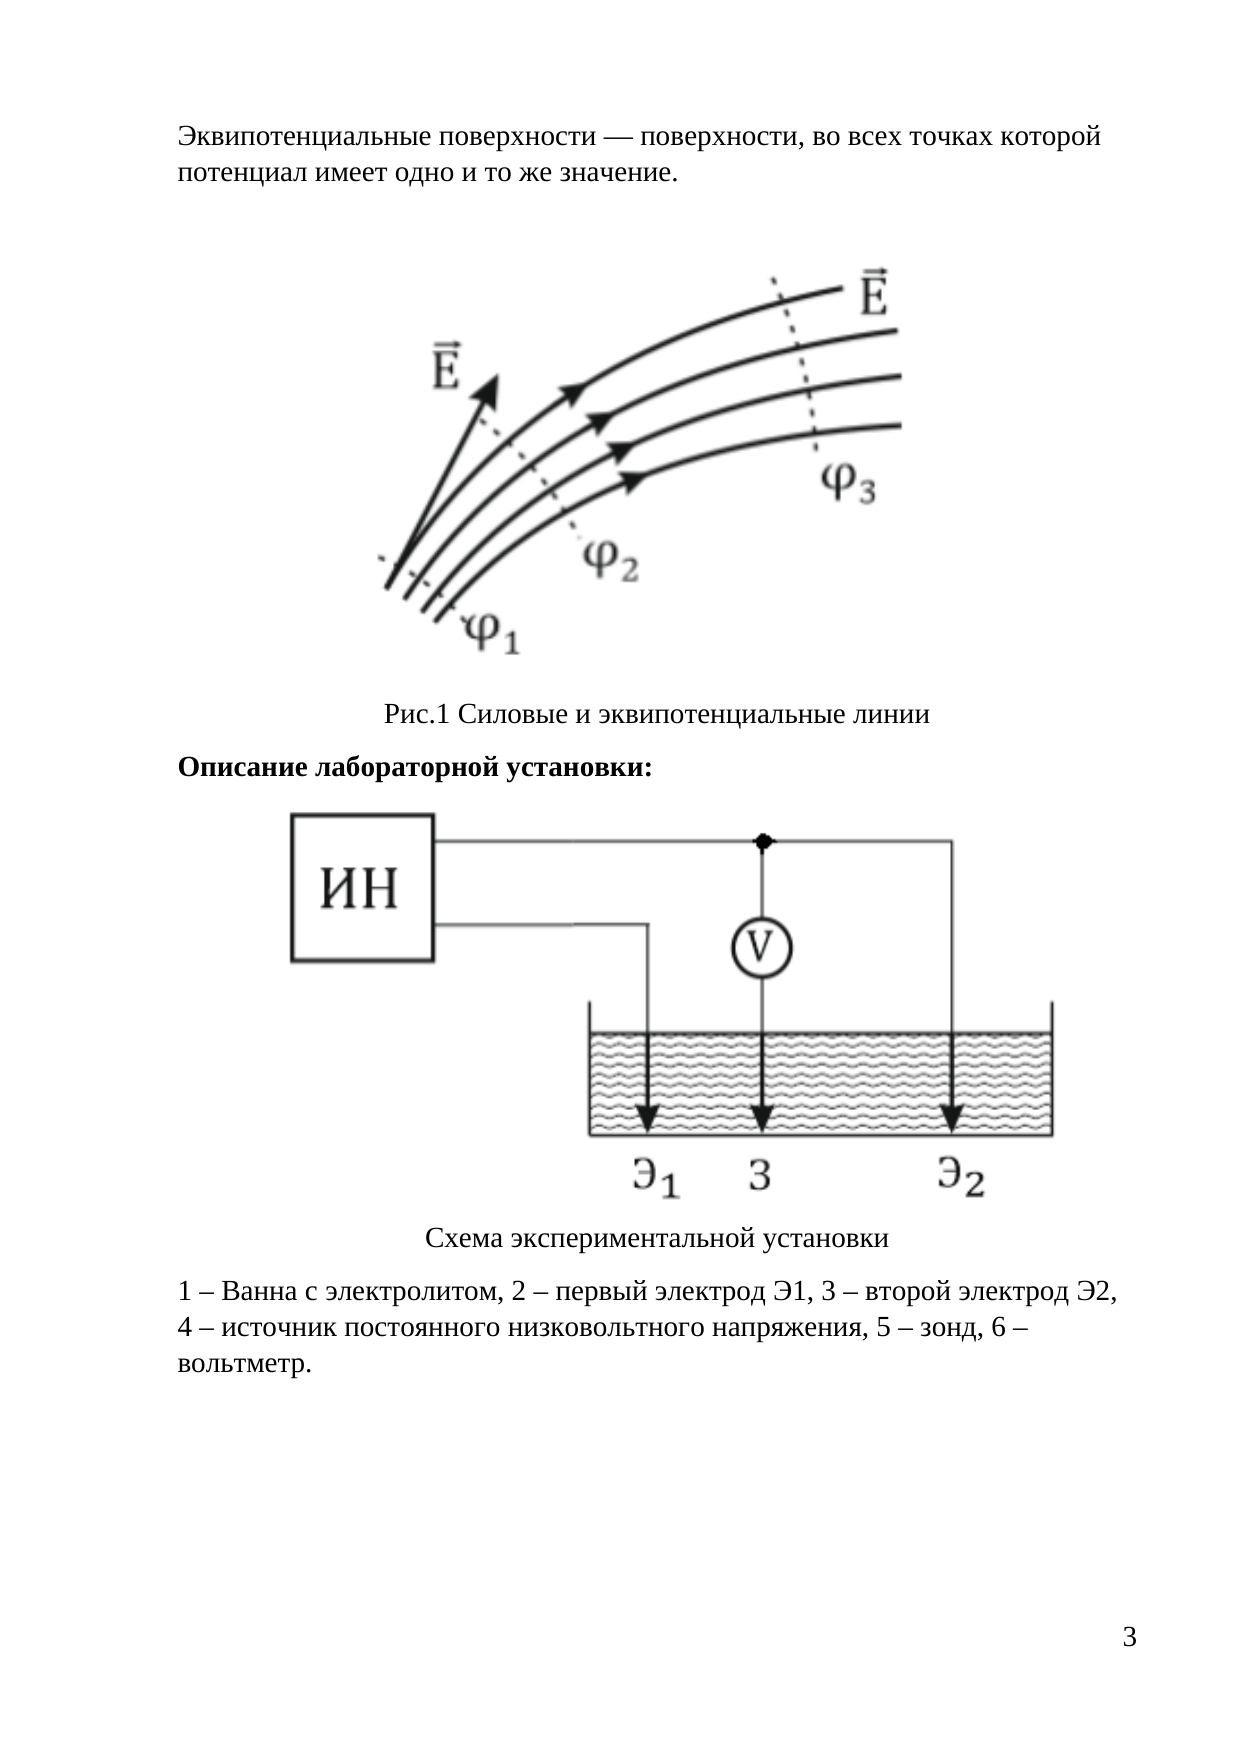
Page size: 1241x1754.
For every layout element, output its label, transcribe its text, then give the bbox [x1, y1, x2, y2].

text Эквипотенциальные поверхности — поверхности, во всех точках которой потенциал имеет одно и то же значение. [177, 118, 1137, 188]
picture [374, 260, 940, 678]
text 1 – Ванна с электролитом, 2 – первый электрод Э1, 3 – второй электрод Э2, 4 – источник постоянного низковольтного напряжения, 5 – зонд, 6 – вольтметр. [177, 1273, 1137, 1379]
text Схема экспериментальной установки [177, 1220, 1137, 1254]
text Описание лабораторной установки: [177, 749, 1137, 782]
text Рис.1 Силовые и эквипотенциальные линии [177, 696, 1137, 729]
picture [246, 801, 1068, 1202]
